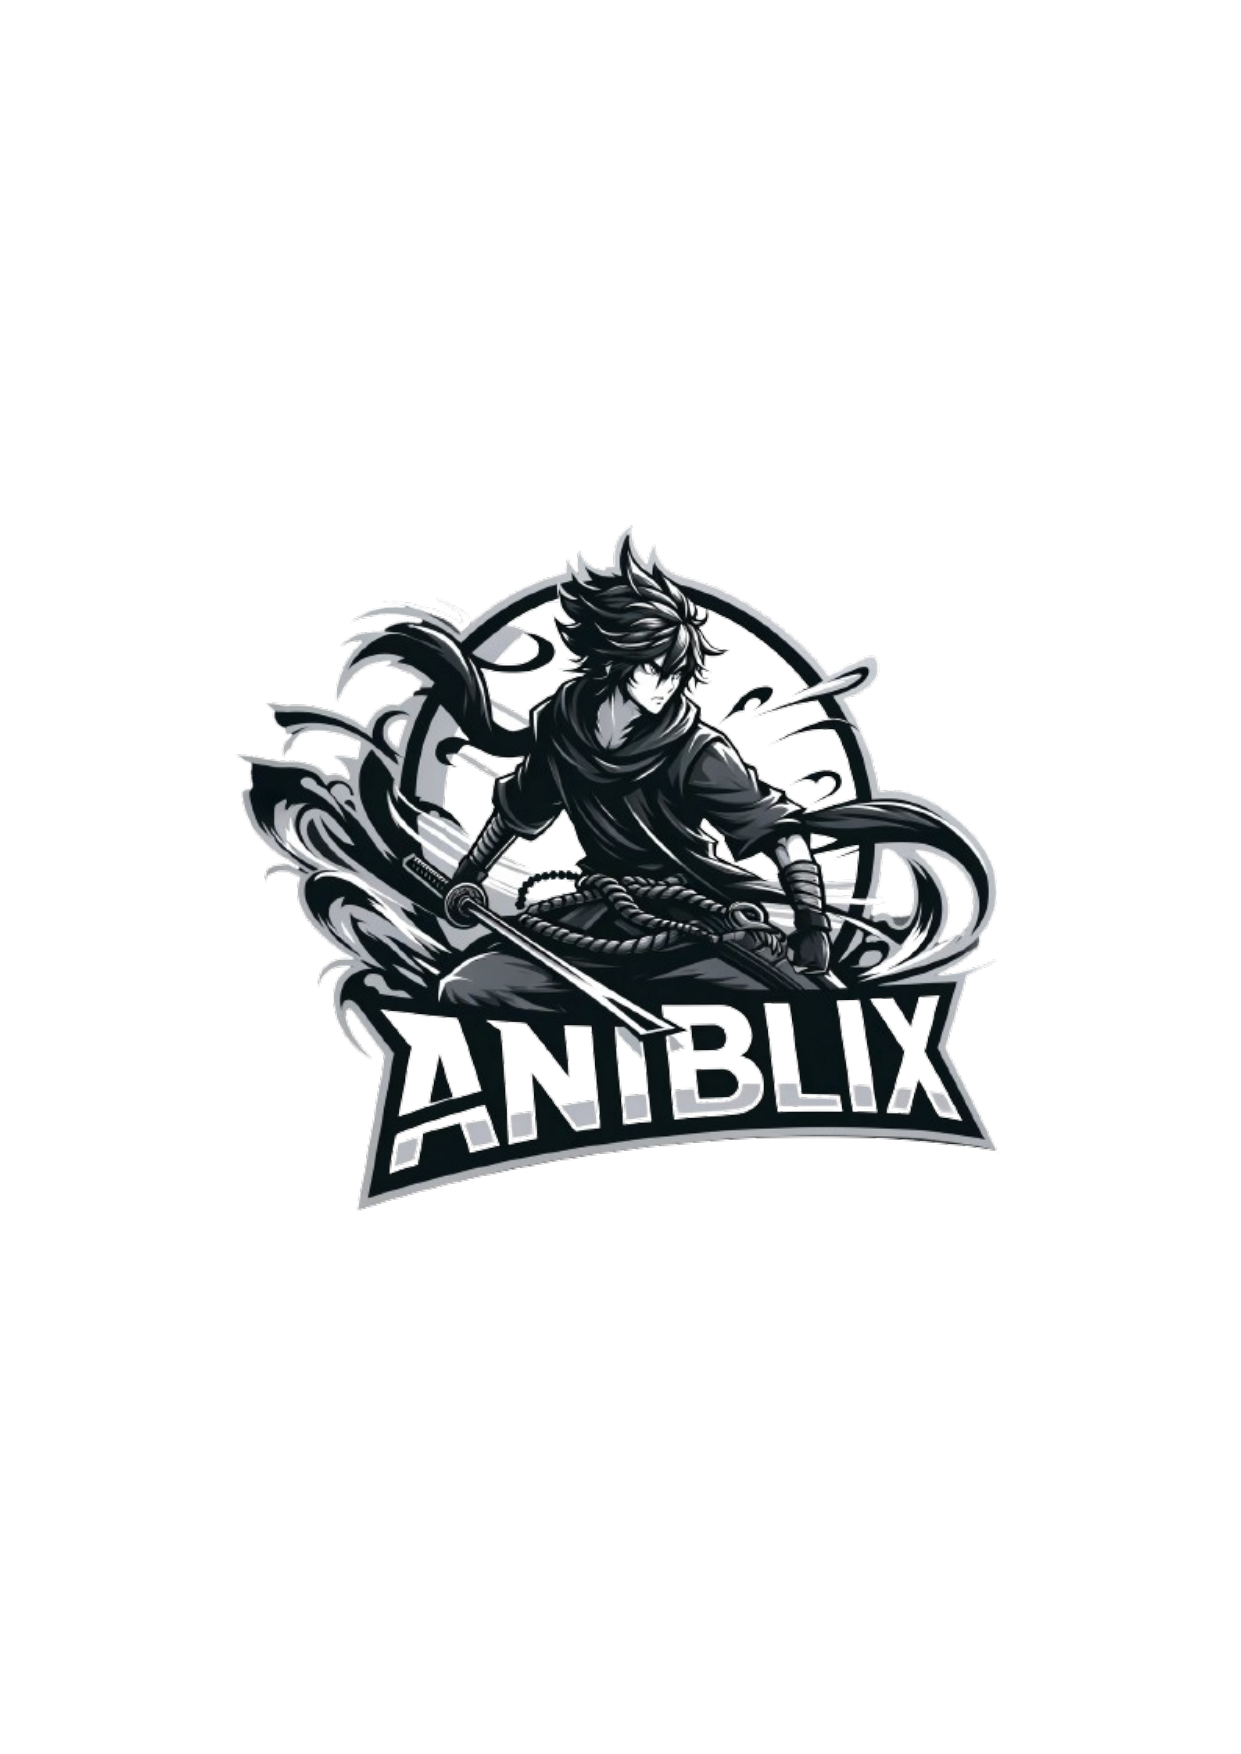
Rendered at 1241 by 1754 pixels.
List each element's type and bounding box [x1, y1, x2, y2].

picture [201, 498, 1039, 1226]
